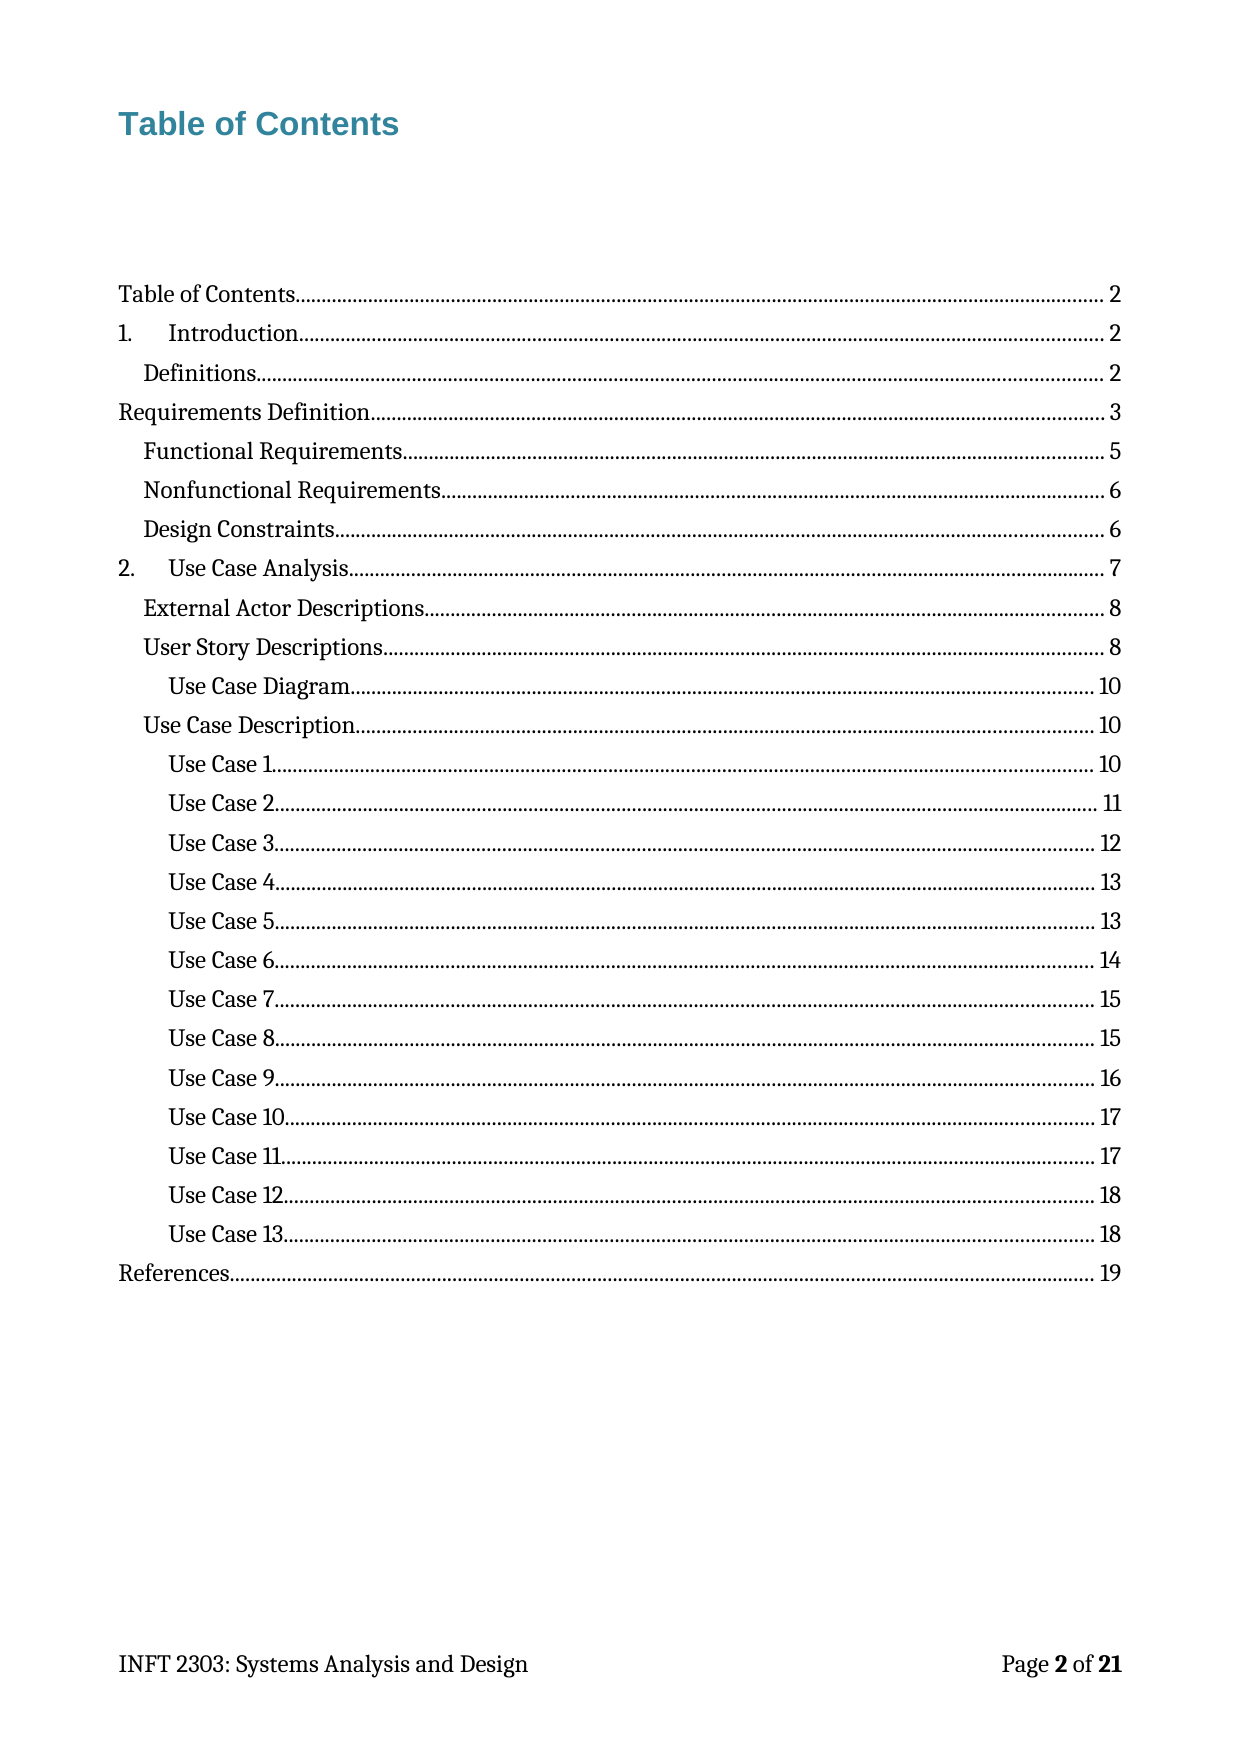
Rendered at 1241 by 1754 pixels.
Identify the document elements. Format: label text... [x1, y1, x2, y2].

subtitle Table of Contents [118, 104, 1122, 142]
